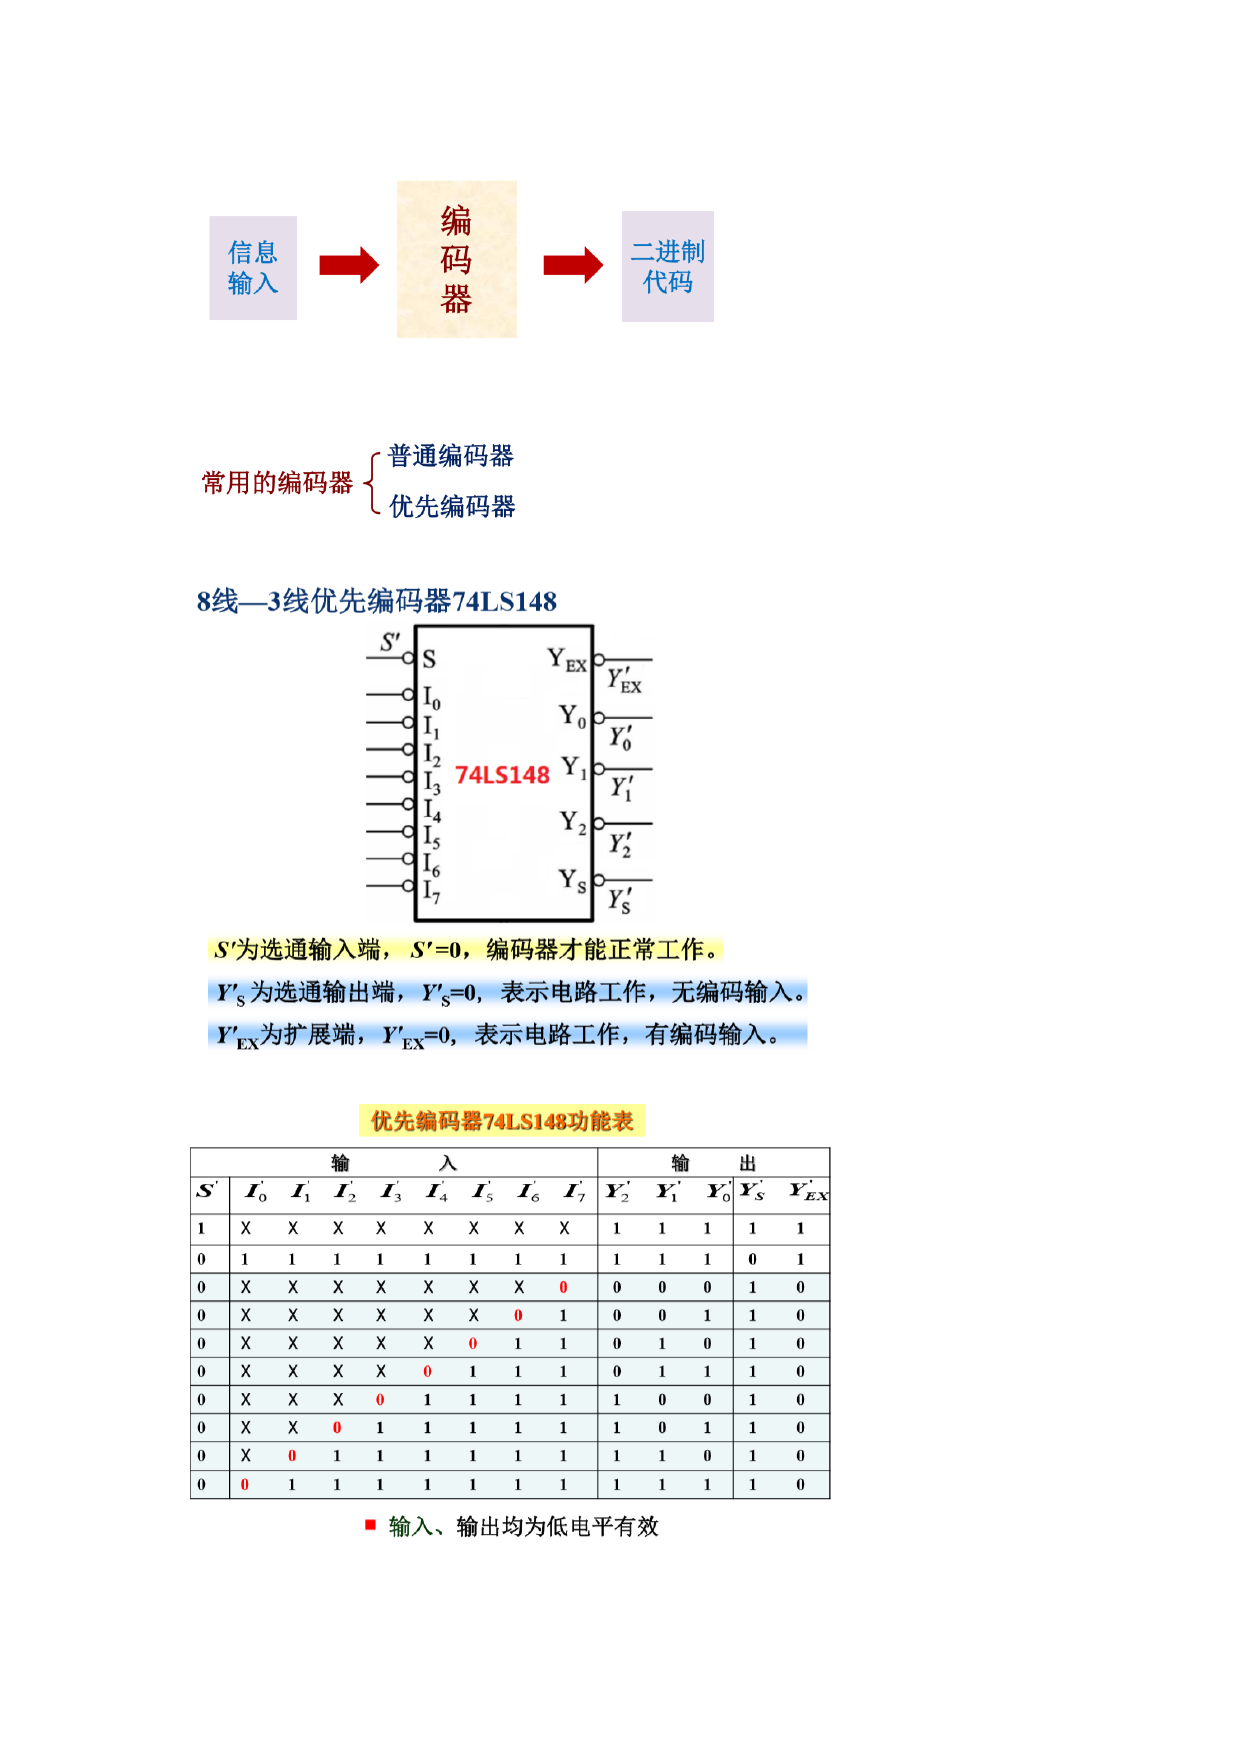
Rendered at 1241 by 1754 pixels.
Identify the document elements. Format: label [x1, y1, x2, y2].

picture [187, 584, 826, 1077]
picture [187, 162, 730, 563]
picture [187, 1104, 835, 1544]
